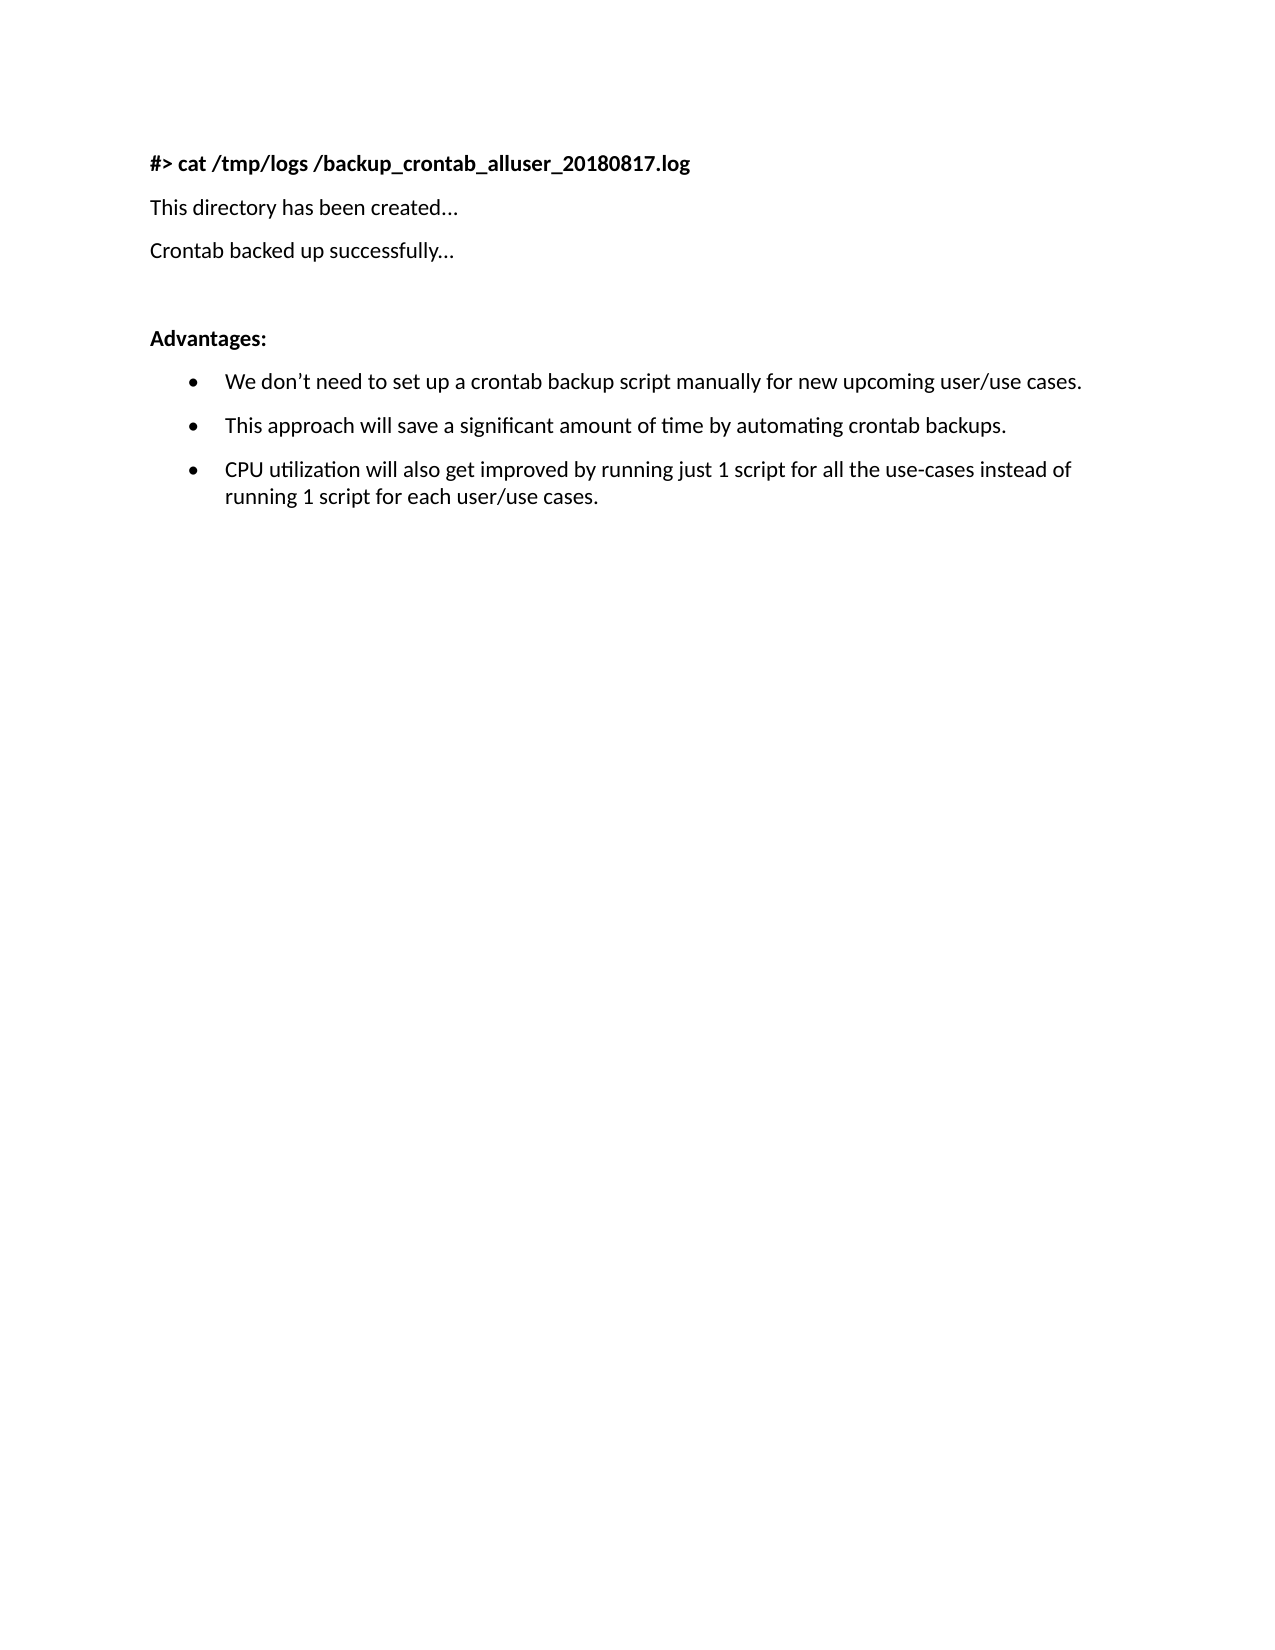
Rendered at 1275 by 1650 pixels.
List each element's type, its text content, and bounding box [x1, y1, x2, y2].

list This approach will save a significant amount of time by automating crontab backups. [187, 412, 1125, 439]
list CPU utilization will also get improved by running just 1 script for all the use-cases instead of running 1 script for each user/use cases. [187, 456, 1125, 509]
text Advantages: [150, 324, 1125, 352]
text #> cat /tmp/logs /backup_crontab_alluser_20180817.log [150, 150, 1125, 177]
list We don’t need to set up a crontab backup script manually for new upcoming user/use cases. [187, 368, 1125, 395]
text Crontab backed up successfully... [150, 237, 1125, 264]
text This directory has been created... [150, 194, 1125, 221]
